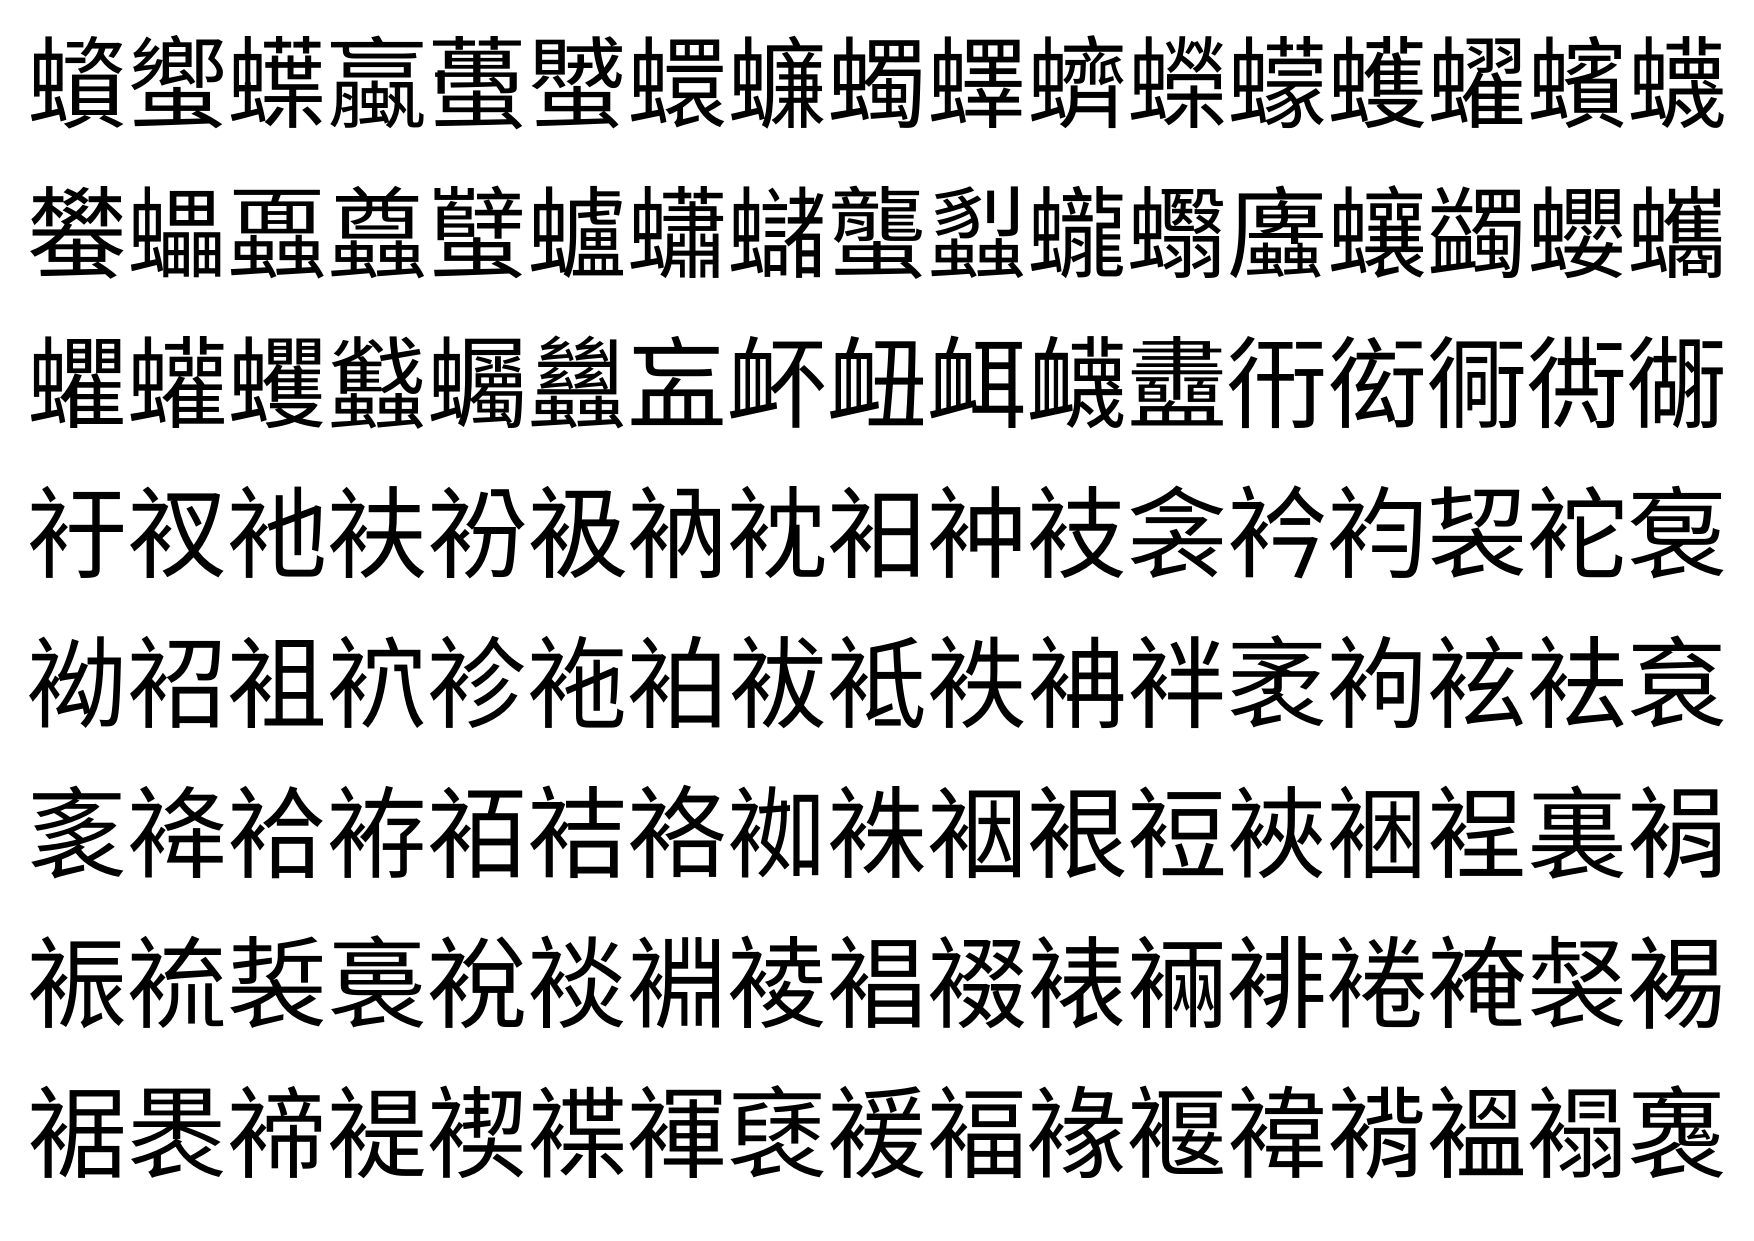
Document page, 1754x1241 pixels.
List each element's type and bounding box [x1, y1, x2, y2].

text [0, 1, 1754, 1201]
